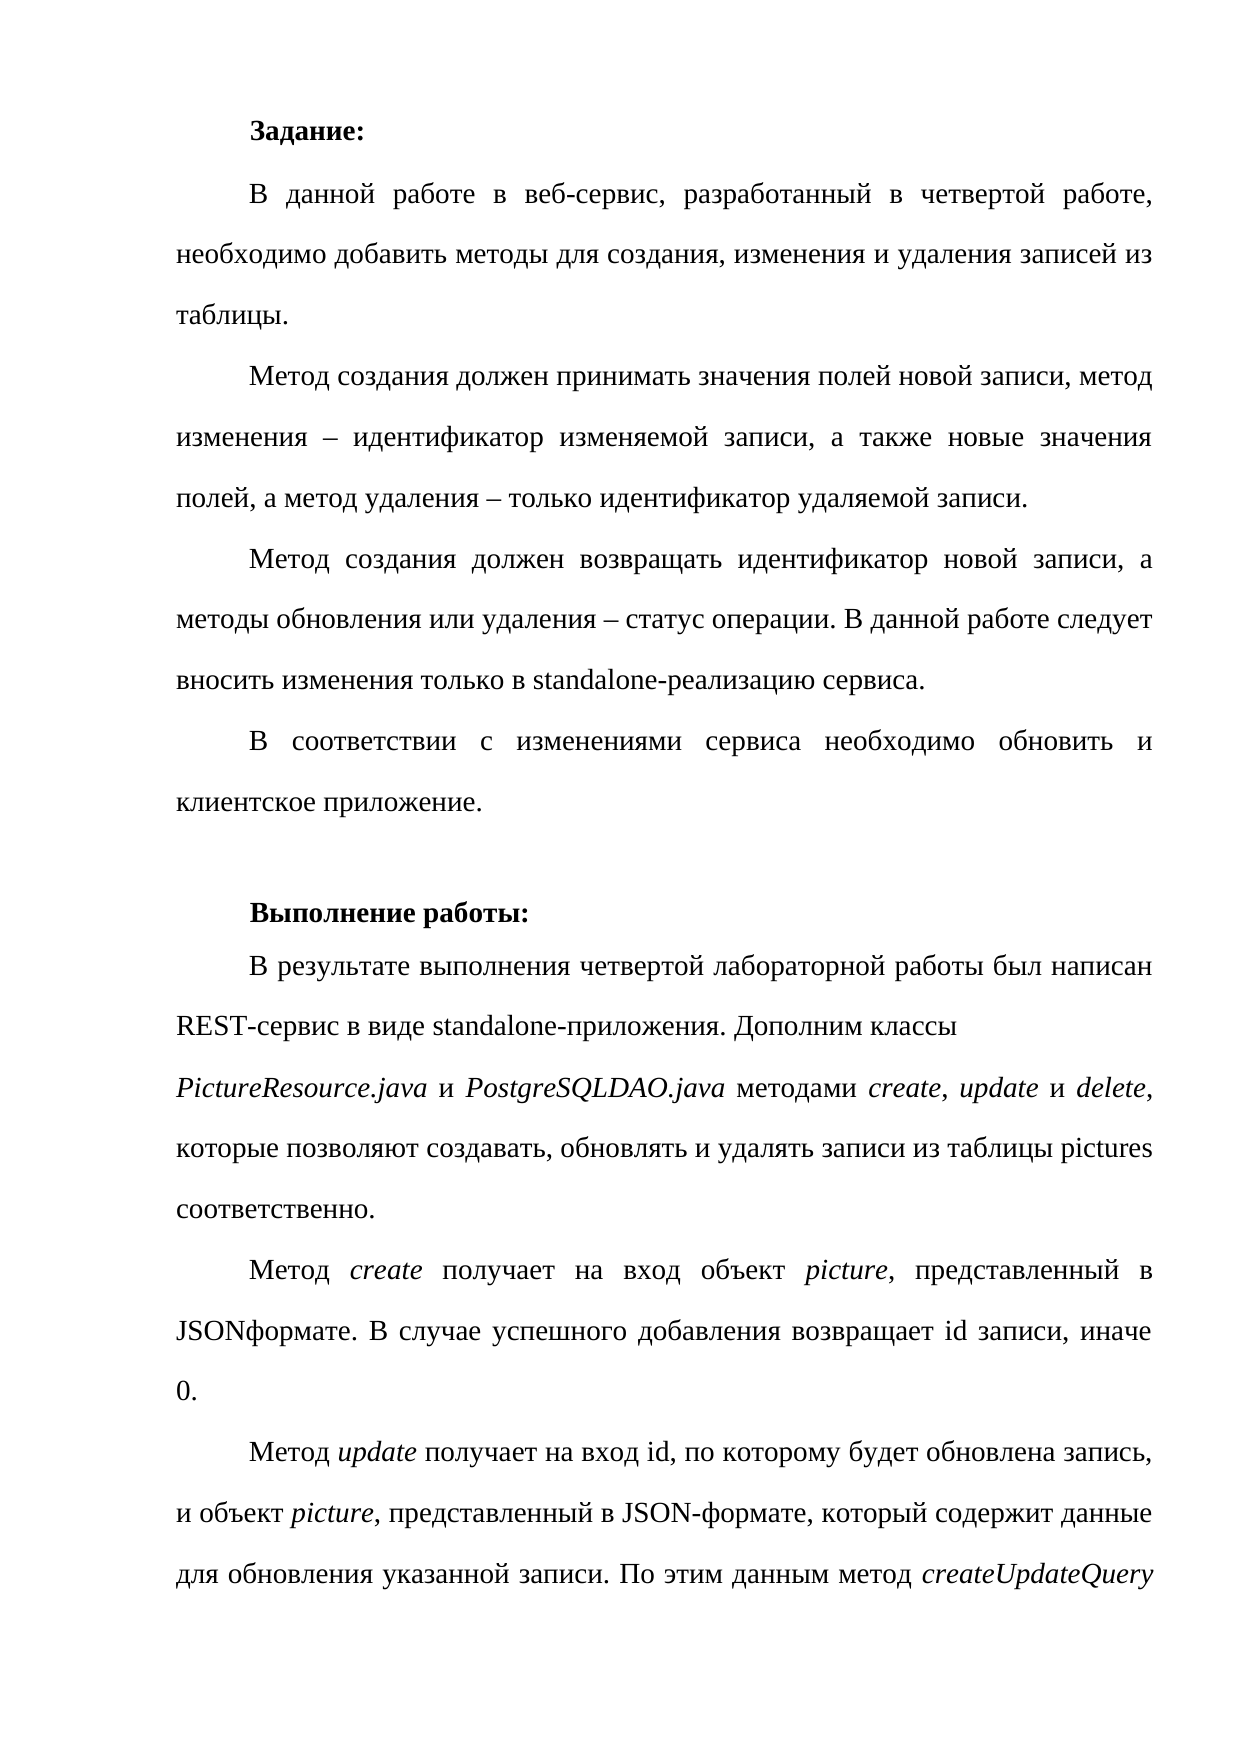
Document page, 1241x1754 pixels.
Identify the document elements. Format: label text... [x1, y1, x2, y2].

text Задание: [249, 113, 1159, 147]
text Выполнение работы: [249, 895, 1159, 929]
text Метод создания должен принимать значения полей новой записи, метод изменения – идентификатор изменяемой записи, а также новые значения полей, а метод удаления – только идентификатор удаляемой записи. [176, 358, 1153, 513]
text Метод создания должен возвращать идентификатор новой записи, а методы обновления или удаления – статус операции. В данной работе следует вносить изменения только в standalone-реализацию сервиса. [176, 541, 1153, 696]
text В результате выполнения четвертой лабораторной работы был написан REST-сервис в виде standalone-приложения. Дополним классы [176, 948, 1153, 1042]
text В соответствии с изменениями сервиса необходимо обновить и клиентское приложение. [176, 723, 1153, 817]
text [176, 1434, 1153, 1589]
text PictureResource.java и PostgreSQLDAO.java методами create, update и delete, которые позволяют создавать, обновлять и удалять записи из таблицы pictures соответственно. [176, 1070, 1153, 1224]
text В данной работе в веб-сервис, разработанный в четвертой работе, необходимо добавить методы для создания, изменения и удаления записей из таблицы. [176, 176, 1153, 331]
text Метод create получает на вход объект picture, представленный в JSONформате. В случае успешного добавления возвращает id записи, иначе 0. [176, 1252, 1153, 1407]
